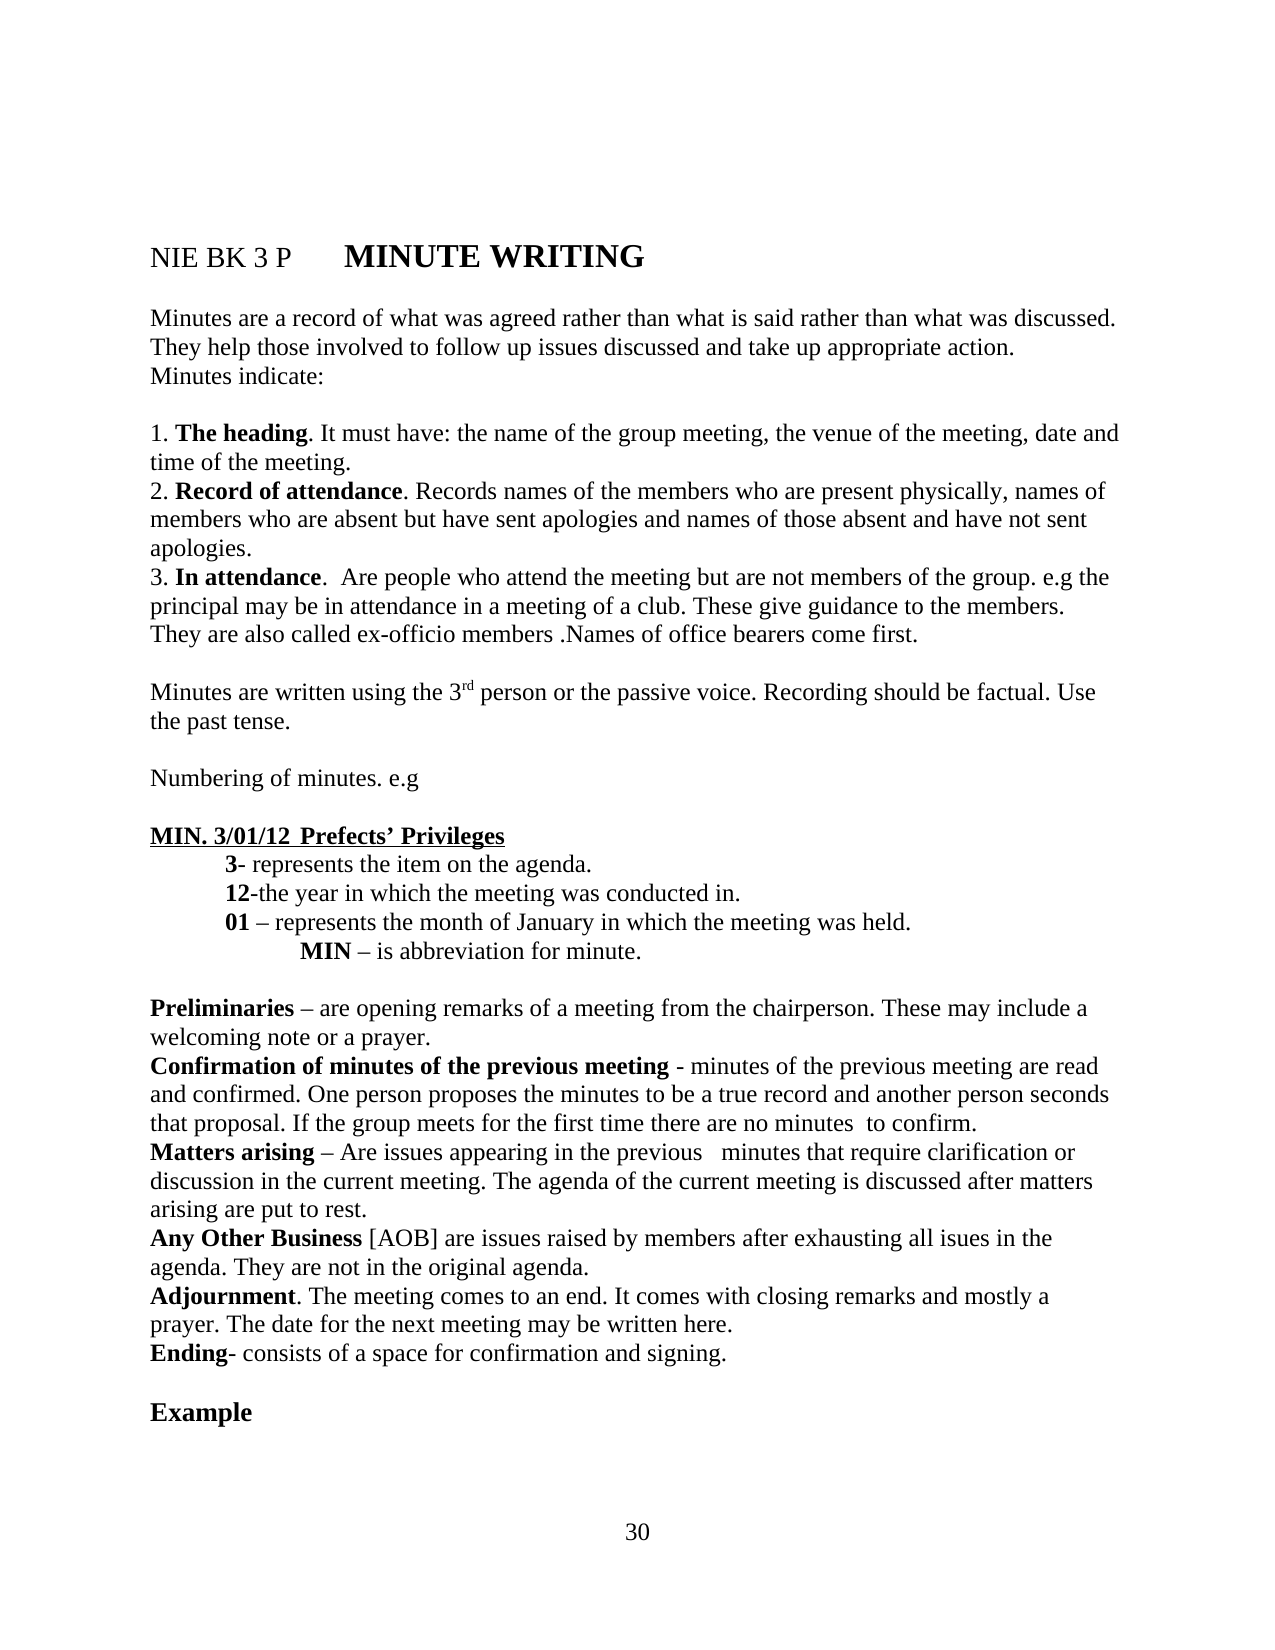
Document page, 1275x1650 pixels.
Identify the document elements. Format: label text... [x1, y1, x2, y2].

text Adjournment. The meeting comes to an end. It comes with closing remarks and mostly a prayer. The date for the next meeting may be written here. [150, 1281, 1125, 1338]
text Minutes are a record of what was agreed rather than what is said rather than what was discussed. [150, 303, 1125, 332]
text Any Other Business [AOB] are issues raised by members after exhausting all isues in the agenda. They are not in the original agenda. [150, 1223, 1125, 1281]
text Minutes are written using the 3rd person or the passive voice. Recording should be factual. Use the past tense. [150, 677, 1125, 734]
text Preliminaries – are opening remarks of a meeting from the chairperson. These may include a welcoming note or a prayer. [150, 993, 1125, 1051]
text Matters arising – Are issues appearing in the previous minutes that require clarification or discussion in the current meeting. The agenda of the current meeting is discussed after matters arising are put to rest. [150, 1137, 1125, 1223]
text NIE BK 3 P MINUTE WRITING [150, 236, 1125, 274]
text They are also called ex-officio members .Names of office bearers come first. [150, 619, 1125, 648]
text 2. Record of attendance. Records names of the members who are present physically, names of members who are absent but have sent apologies and names of those absent and have not sent apologies. [150, 476, 1125, 562]
text 3. In attendance. Are people who attend the meeting but are not members of the group. e.g the principal may be in attendance in a meeting of a club. These give guidance to the members. [150, 562, 1125, 619]
text 1. The heading. It must have: the name of the group meeting, the venue of the meeting, date and time of the meeting. [150, 418, 1125, 476]
text 01 – represents the month of January in which the meeting was held. MIN – is abbreviation for minute. [150, 907, 1125, 964]
text Minutes indicate: [150, 361, 1125, 389]
text 3- represents the item on the agenda. [150, 849, 1125, 878]
text MIN. 3/01/12 Prefects’ Privileges [150, 821, 1125, 849]
text 12-the year in which the meeting was conducted in. [150, 878, 1125, 907]
text Example [150, 1396, 1125, 1427]
text Confirmation of minutes of the previous meeting - minutes of the previous meeting are read and confirmed. One person proposes the minutes to be a true record and another person seconds that proposal. If the group meets for the first time there are no minutes to confirm. [150, 1051, 1125, 1137]
text They help those involved to follow up issues discussed and take up appropriate action. [150, 332, 1125, 361]
text Ending- consists of a space for confirmation and signing. [150, 1338, 1125, 1367]
text Numbering of minutes. e.g [150, 763, 1125, 792]
